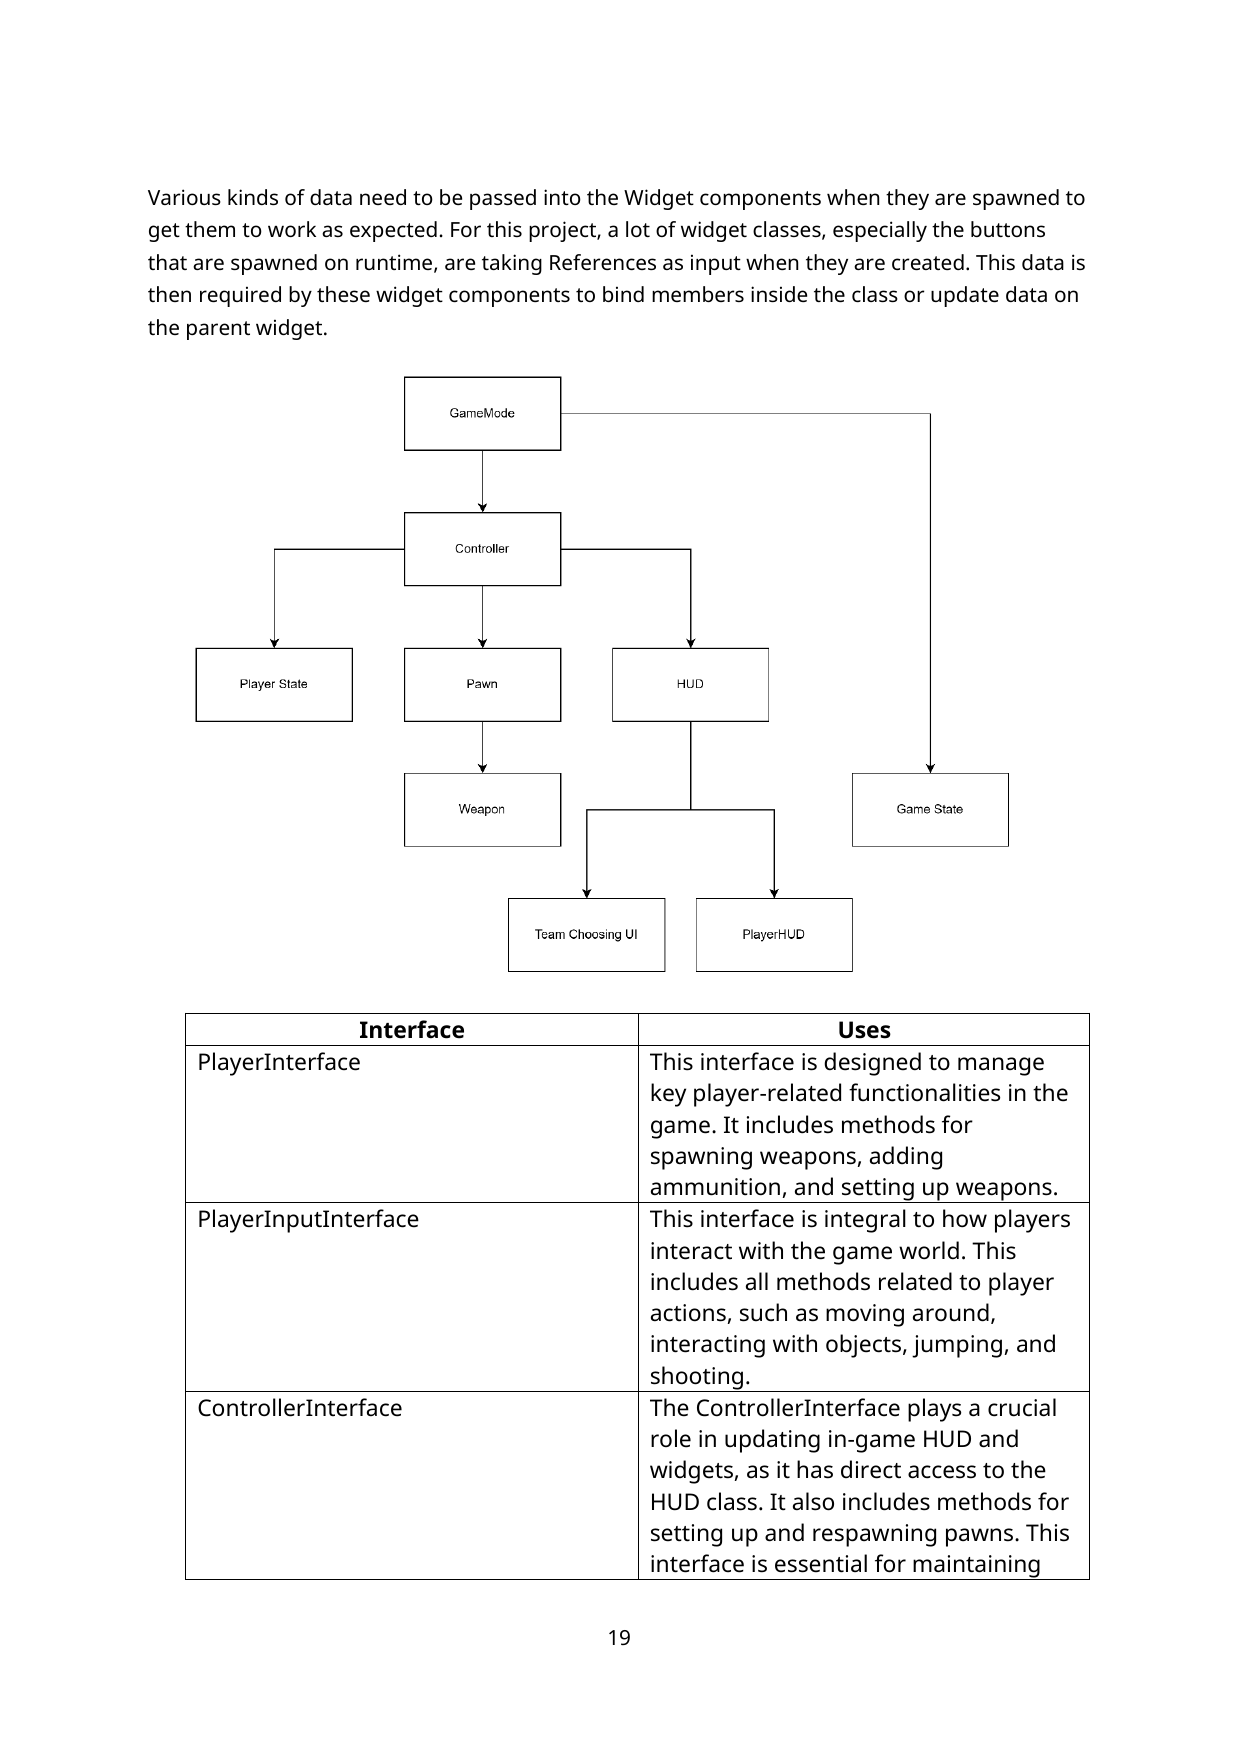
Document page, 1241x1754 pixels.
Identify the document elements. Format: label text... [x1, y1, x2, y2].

table_cell PlayerInterface [186, 1046, 638, 1202]
table_cell This interface is integral to how players interact with the game world. This includes all methods related to player actions, such as moving around, interacting with objects, jumping, and shooting. [639, 1203, 1089, 1391]
picture [185, 366, 1019, 982]
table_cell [639, 1392, 1089, 1579]
table_cell ControllerInterface [186, 1392, 638, 1579]
table_cell PlayerInputInterface [186, 1203, 638, 1391]
list Various kinds of data need to be passed into the Widget components when they are spawned to get them to work as expected. For this project, a lot of widget classes, especially the buttons that are spawned on runtime, are taking References as input when they are created. This data is then required by these widget components to bind members inside the class or update data on the parent widget. [148, 183, 1090, 341]
table_header Uses [639, 1014, 1089, 1045]
table_header Interface [186, 1014, 638, 1045]
table_cell This interface is designed to manage key player-related functionalities in the game. It includes methods for spawning weapons, adding ammunition, and setting up weapons. [639, 1046, 1089, 1202]
